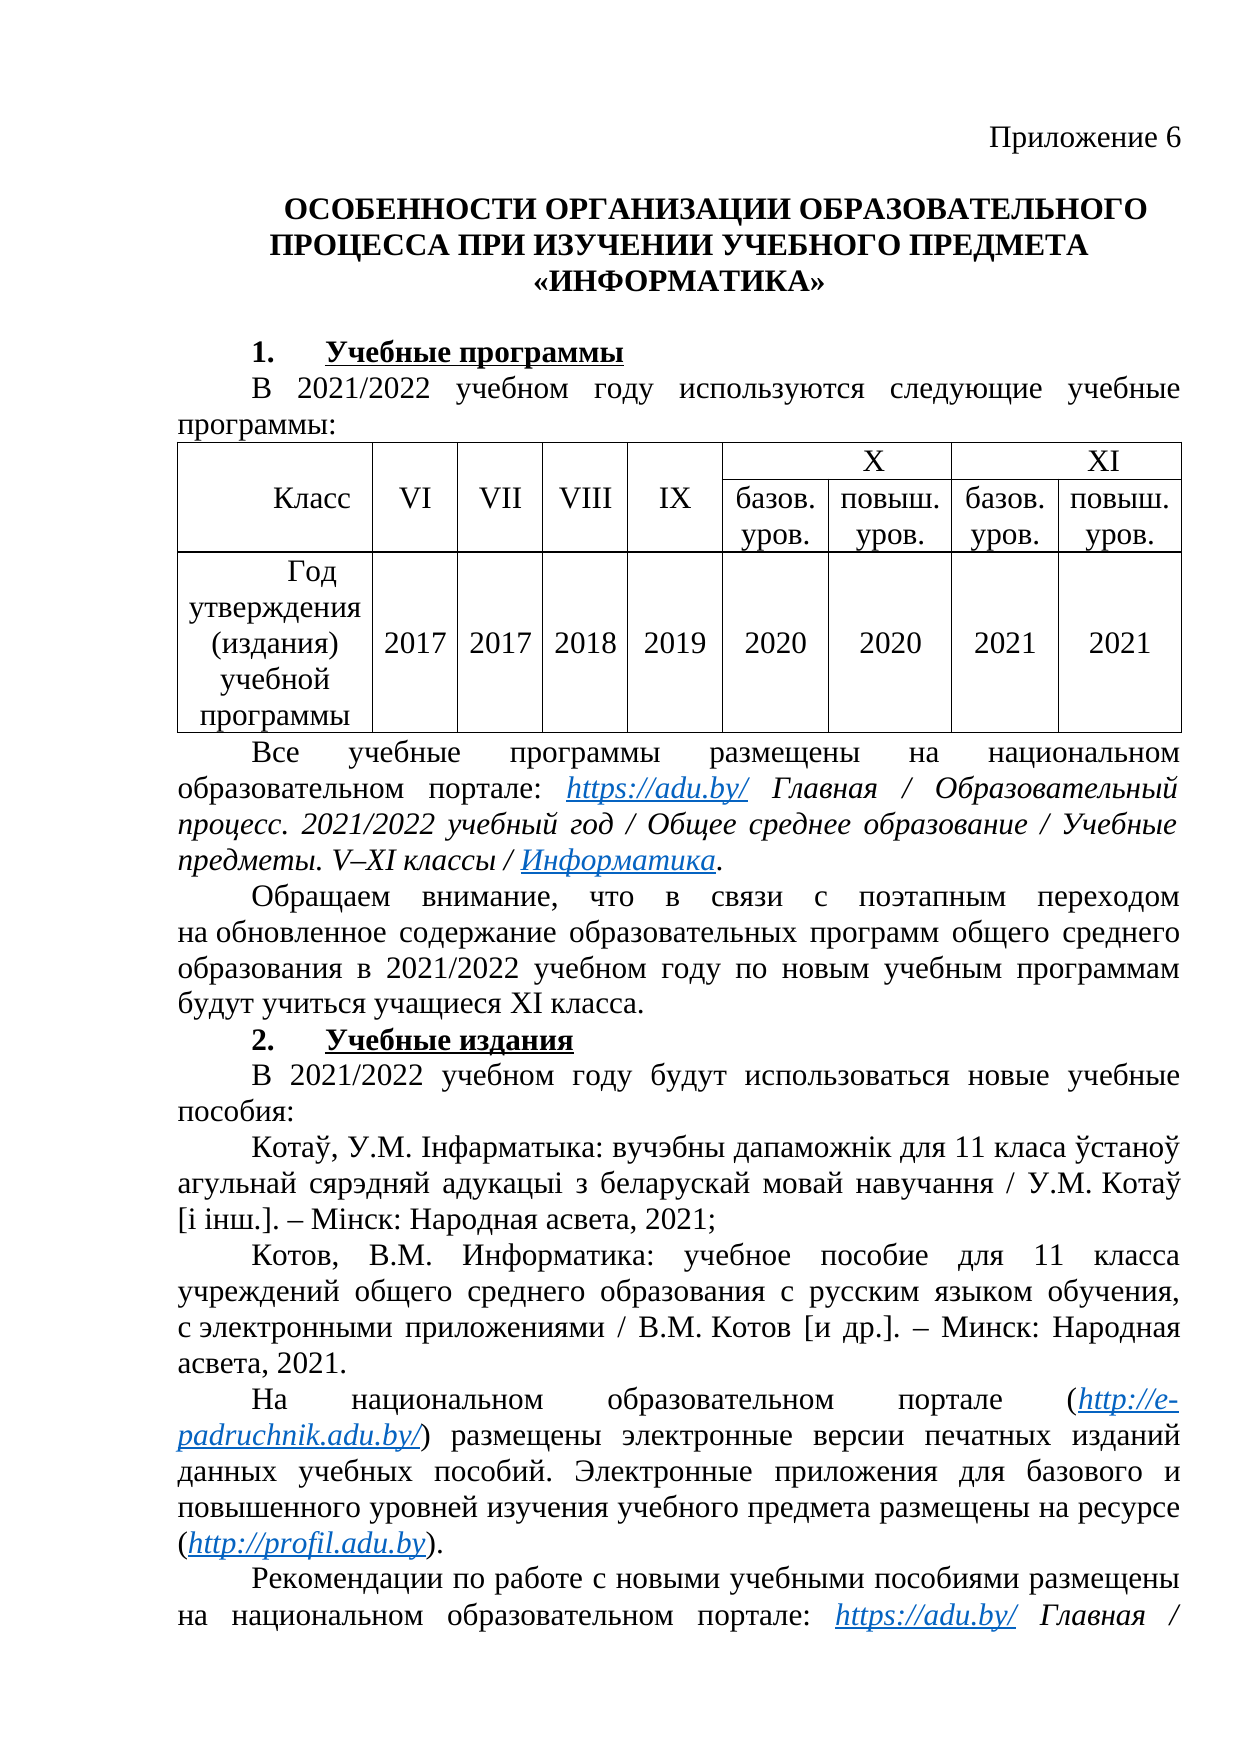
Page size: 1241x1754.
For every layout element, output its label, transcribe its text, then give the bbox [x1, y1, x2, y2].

table_cell базов. уров. [952, 480, 1058, 551]
table_cell 2021 [1059, 553, 1181, 732]
table_cell повыш. уров. [1059, 480, 1181, 551]
table_header Класс [178, 443, 372, 551]
text Котаў, У.М. Інфарматыка: вучэбны дапаможнік для 11 класа ўстаноў агульнай сярэдняй адукацыі з беларускай мовай навучання / У.М. Котаў [і інш.]. – Мінск: Народная асвета, 2021; [177, 1128, 1181, 1236]
table_cell Год утверждения (издания) учебной программы [178, 553, 372, 732]
table_cell 2018 [543, 553, 627, 732]
text Обращаем внимание, что в связи с поэтапным переходом на обновленное содержание образовательных программ общего среднего образования в 2021/2022 учебном году по новым учебным программам будут учиться учащиеся XI класса. [177, 877, 1181, 1021]
table_cell 2017 [458, 553, 542, 732]
table_header Х [723, 443, 951, 478]
table_header VIII [543, 443, 627, 551]
text В 2021/2022 учебном году будут использоваться новые учебные пособия: [177, 1057, 1181, 1128]
table_cell 2020 [829, 553, 951, 732]
table_header VI [373, 443, 457, 551]
table_cell базов. уров. [723, 480, 828, 551]
text На национальном образовательном портале (http://e-padruchnik.adu.by/) размещены электронные версии печатных изданий данных учебных пособий. Электронные приложения для базового и повышенного уровней изучения учебного предмета размещены на ресурсе (http://profil.adu.by). [177, 1380, 1181, 1560]
text Котов, В.М. Информатика: учебное пособие для 11 класса учреждений общего среднего образования с русским языком обучения, с электронными приложениями / В.М. Котов [и др.]. – Минск: Народная асвета, 2021. [177, 1236, 1181, 1380]
table_cell 2017 [373, 553, 457, 732]
table_cell 2019 [628, 553, 722, 732]
table_header VII [458, 443, 542, 551]
table_cell 2020 [723, 553, 828, 732]
list Учебные программы [177, 334, 1181, 370]
table_cell повыш. уров. [829, 480, 951, 551]
text В 2021/2022 учебном году используются следующие учебные программы: [177, 370, 1181, 442]
table_header IX [628, 443, 722, 551]
text Особенности организации образоваТельного процесса при изучении учебнОГО предмета «Информатика» [177, 190, 1181, 298]
table_header XI [952, 443, 1181, 478]
list Учебные издания [177, 1021, 1181, 1057]
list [177, 1560, 1181, 1632]
text Все учебные программы размещены на национальном образовательном портале: https://adu.by/ Главная / Образовательный процесс. 2021/2022 учебный год / Общее среднее образование / Учебные предметы. V–XI классы / Информатика. [177, 733, 1181, 877]
table_cell 2021 [952, 553, 1058, 732]
text Приложение 6 [177, 118, 1181, 154]
